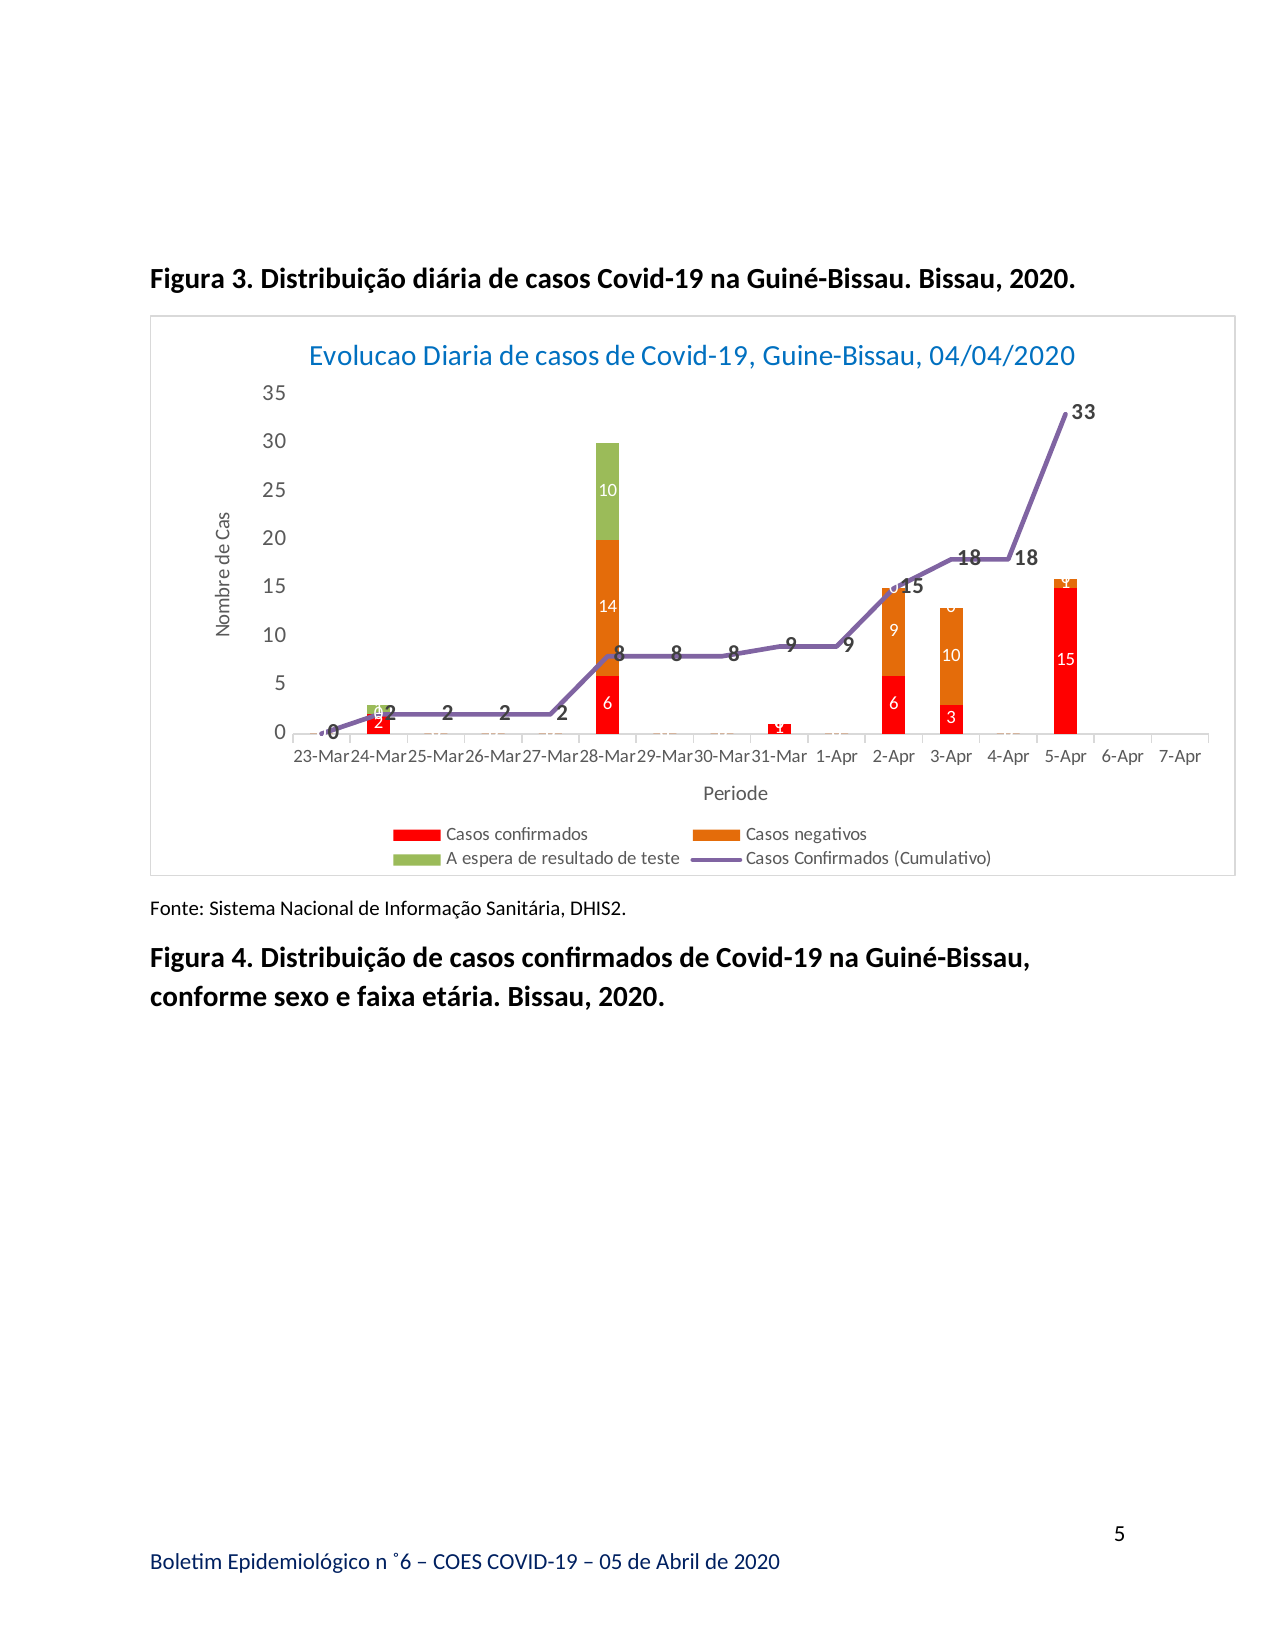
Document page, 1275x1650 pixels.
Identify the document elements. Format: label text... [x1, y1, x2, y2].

text Figura 4. Distribuição de casos confirmados de Covid-19 na Guiné-Bissau, conforme sexo e faixa etária. Bissau, 2020. [150, 939, 1125, 1013]
text Figura 3. Distribuição diária de casos Covid-19 na Guiné-Bissau. Bissau, 2020. [150, 260, 1125, 296]
text Fonte: Sistema Nacional de Informação Sanitária, DHIS2. [150, 895, 1125, 921]
